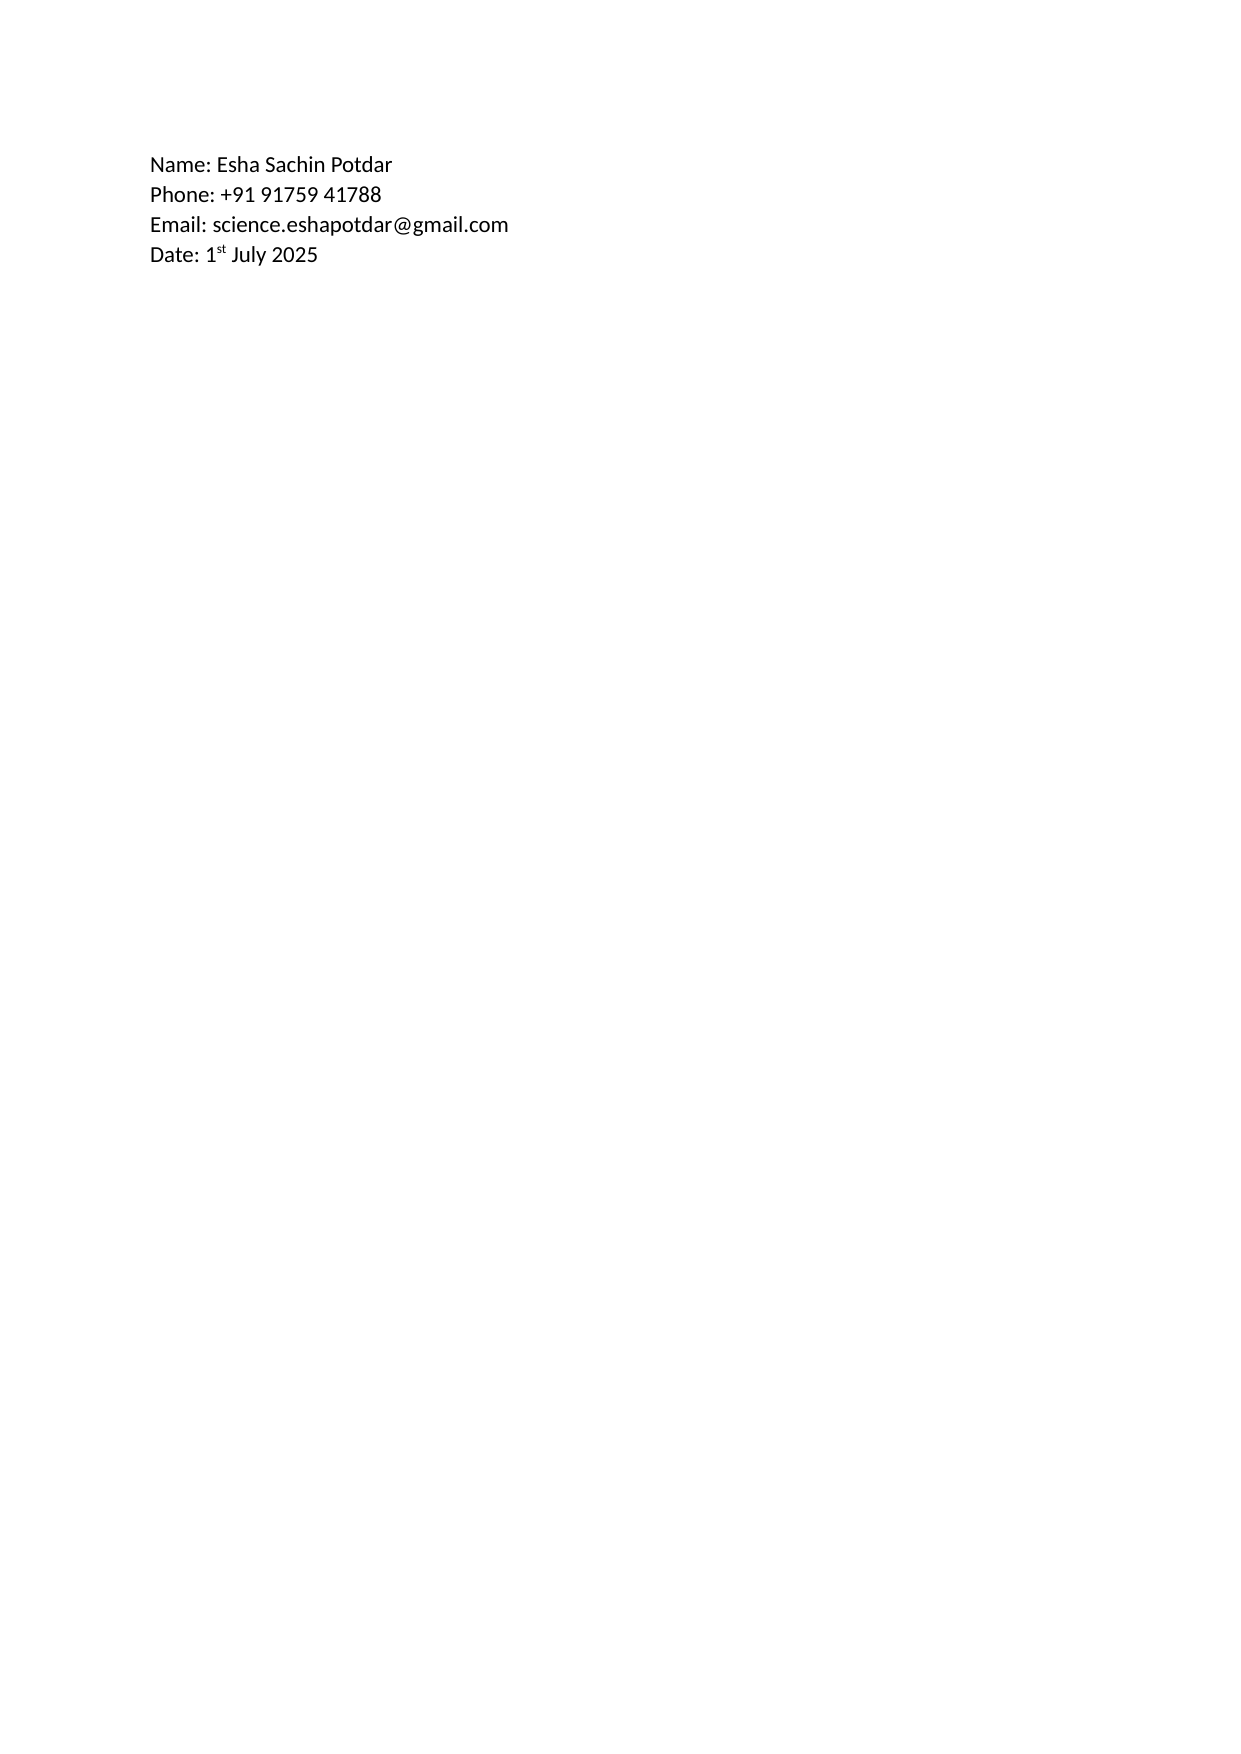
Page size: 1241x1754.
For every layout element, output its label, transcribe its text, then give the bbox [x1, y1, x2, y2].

text Date: 1st July 2025 [150, 241, 1090, 269]
text Phone: +91 91759 41788 [150, 180, 1090, 208]
text Name: Esha Sachin Potdar [150, 150, 1090, 178]
text Email: science.eshapotdar@gmail.com [150, 210, 1090, 238]
